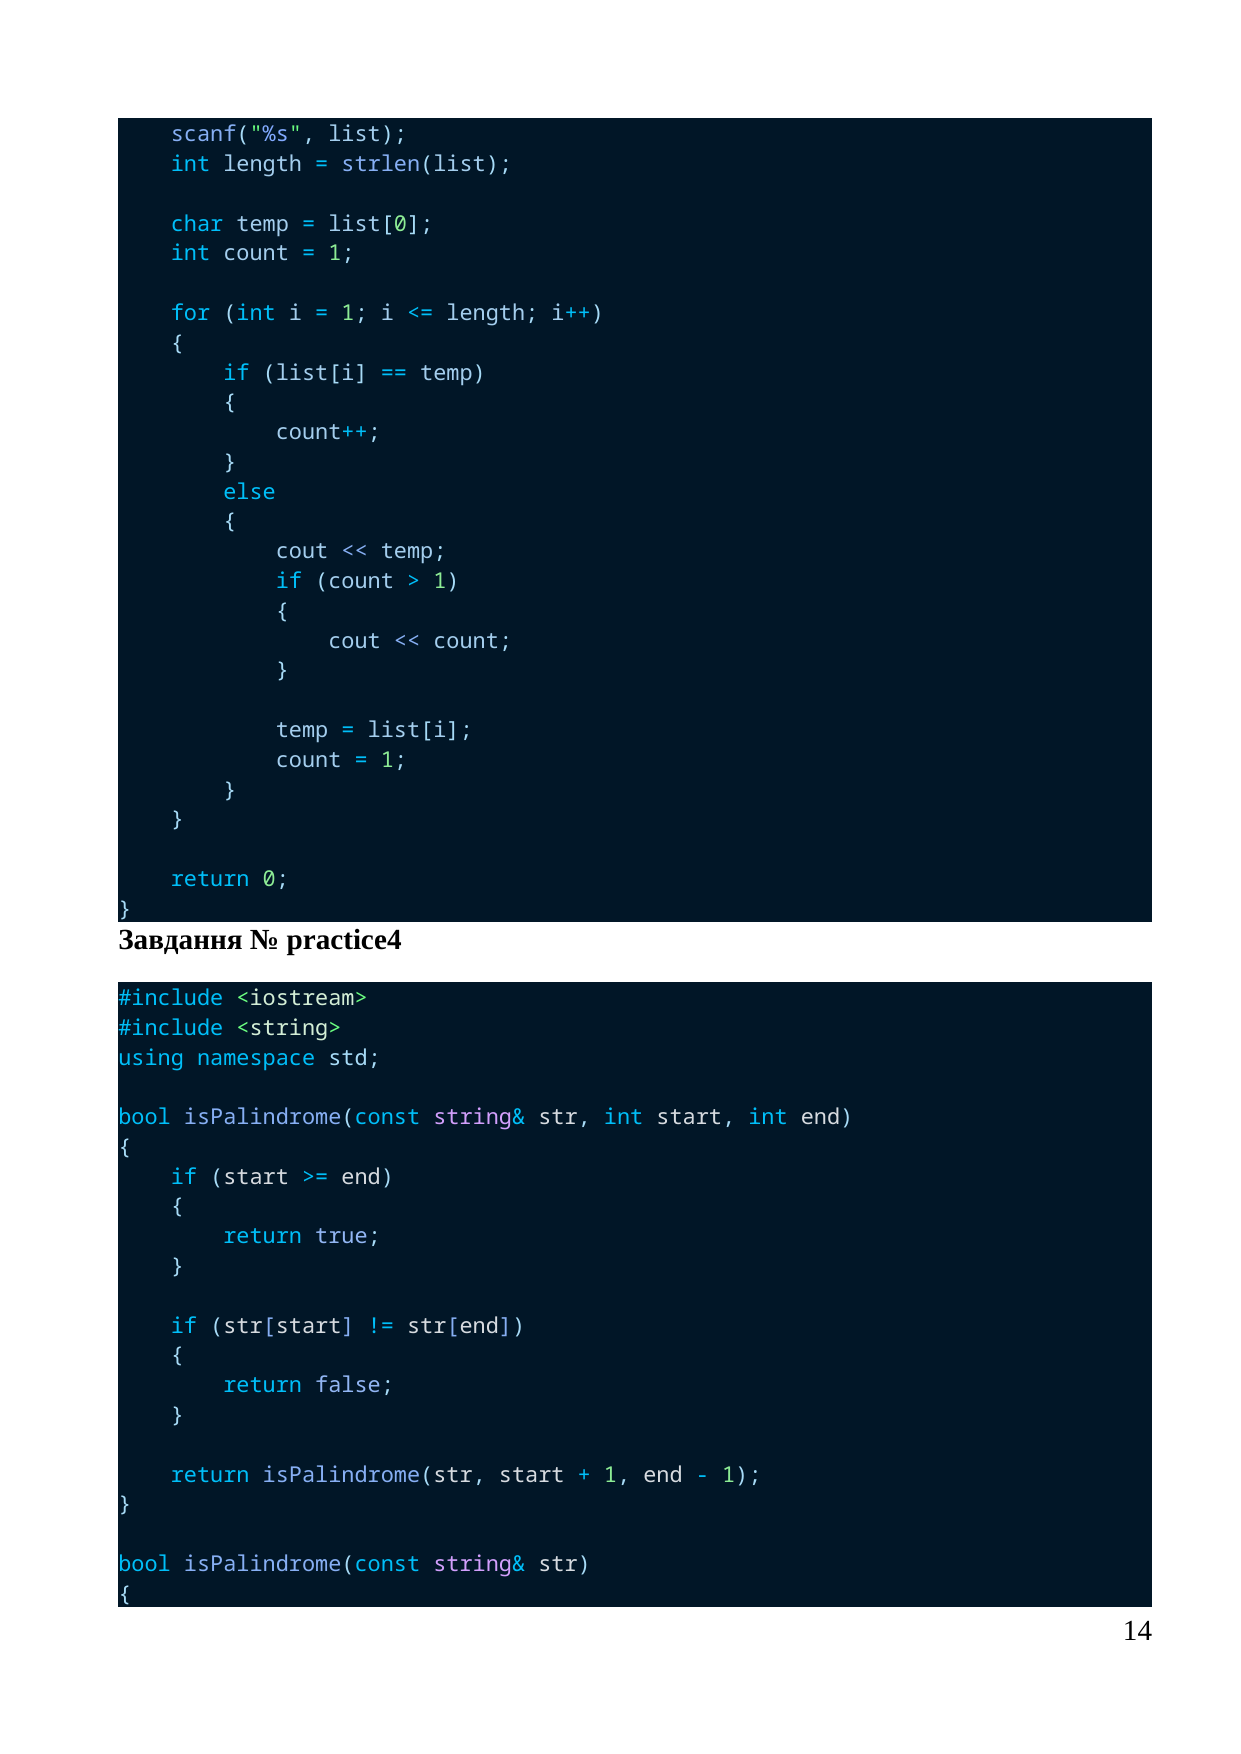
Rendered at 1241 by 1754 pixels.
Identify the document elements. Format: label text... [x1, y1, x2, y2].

text int length = strlen(list); [118, 148, 1152, 178]
text return isPalindrome(str, start + 1, end - 1); [118, 1458, 1152, 1488]
text } [118, 446, 1152, 476]
text #include <string> [118, 1012, 1152, 1041]
text cout << count; [118, 624, 1152, 654]
text bool isPalindrome(const string& str) [118, 1548, 1152, 1578]
text Завдання № practice4 [118, 922, 1152, 956]
text { [118, 1190, 1152, 1220]
text #include <iostream> [118, 982, 1152, 1012]
text for (int i = 1; i <= length; i++) [118, 297, 1152, 327]
text } [118, 1250, 1152, 1280]
text temp = list[i]; [118, 714, 1152, 744]
text using namespace std; [118, 1041, 1152, 1071]
text bool isPalindrome(const string& str, int start, int end) [118, 1101, 1152, 1131]
text else [118, 476, 1152, 505]
text { [118, 327, 1152, 356]
text scanf("%s", list); [118, 118, 1152, 148]
text { [118, 505, 1152, 535]
text { [118, 386, 1152, 416]
text { [118, 595, 1152, 624]
text if (count > 1) [118, 565, 1152, 595]
text } [118, 654, 1152, 684]
text int count = 1; [118, 237, 1152, 267]
text return true; [118, 1220, 1152, 1250]
text return false; [118, 1369, 1152, 1399]
text { [118, 1339, 1152, 1369]
text } [118, 773, 1152, 803]
text cout << temp; [118, 535, 1152, 565]
text { [118, 1578, 1152, 1607]
text return 0; [118, 863, 1152, 893]
text { [118, 1131, 1152, 1161]
text } [118, 893, 1152, 922]
text if (str[start] != str[end]) [118, 1309, 1152, 1339]
text } [118, 1488, 1152, 1518]
text } [118, 803, 1152, 833]
text count++; [118, 416, 1152, 446]
text } [118, 1399, 1152, 1429]
text count = 1; [118, 744, 1152, 773]
text char temp = list[0]; [118, 207, 1152, 237]
text if (list[i] == temp) [118, 356, 1152, 386]
text if (start >= end) [118, 1161, 1152, 1190]
